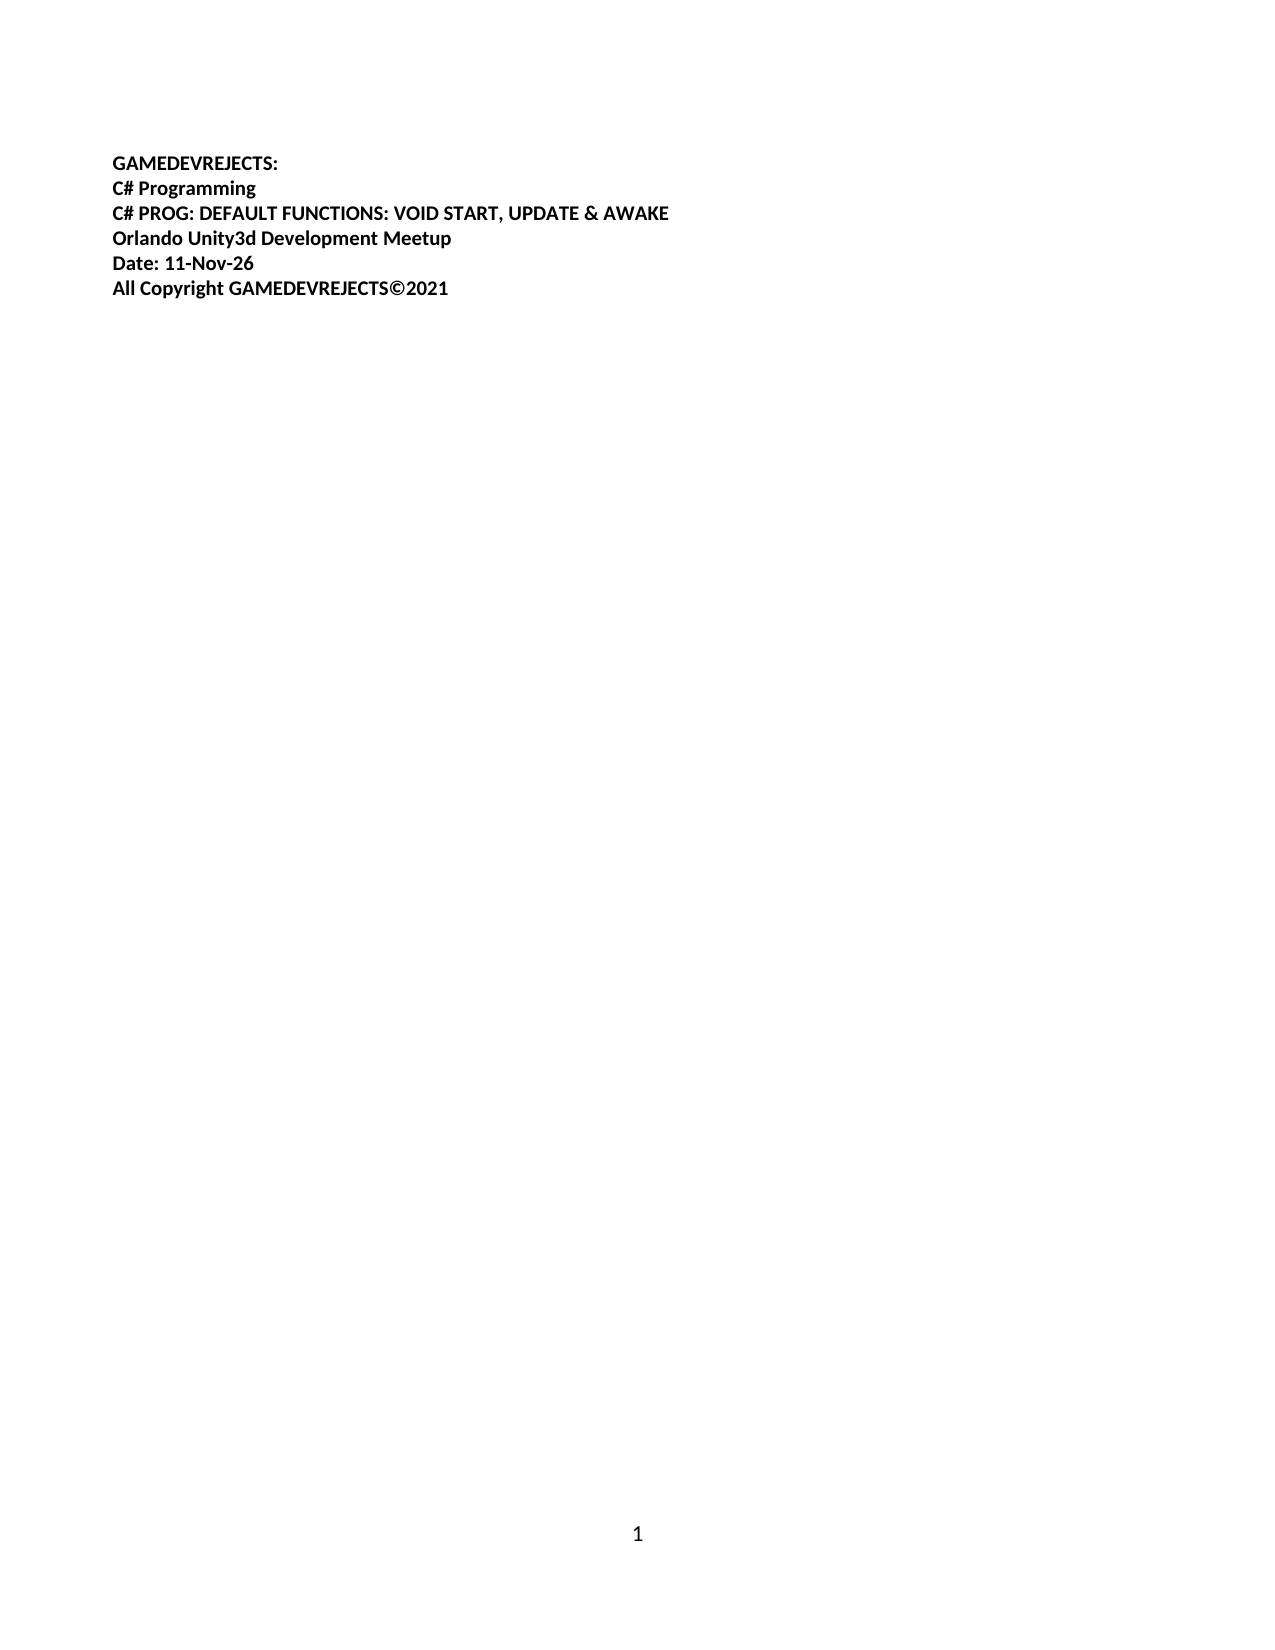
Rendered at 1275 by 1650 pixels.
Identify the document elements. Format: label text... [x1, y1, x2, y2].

text All Copyright GAMEDEVREJECTS©2021 [112, 275, 1162, 300]
text GAMEDEVREJECTS: [112, 150, 1162, 175]
text C# Programming [112, 175, 1162, 200]
text Orlando Unity3d Development Meetup [112, 225, 1162, 250]
text C# PROG: DEFAULT FUNCTIONS: VOID START, UPDATE & AWAKE [112, 200, 1162, 225]
text Date: 20-Oct-21 [112, 250, 1162, 275]
